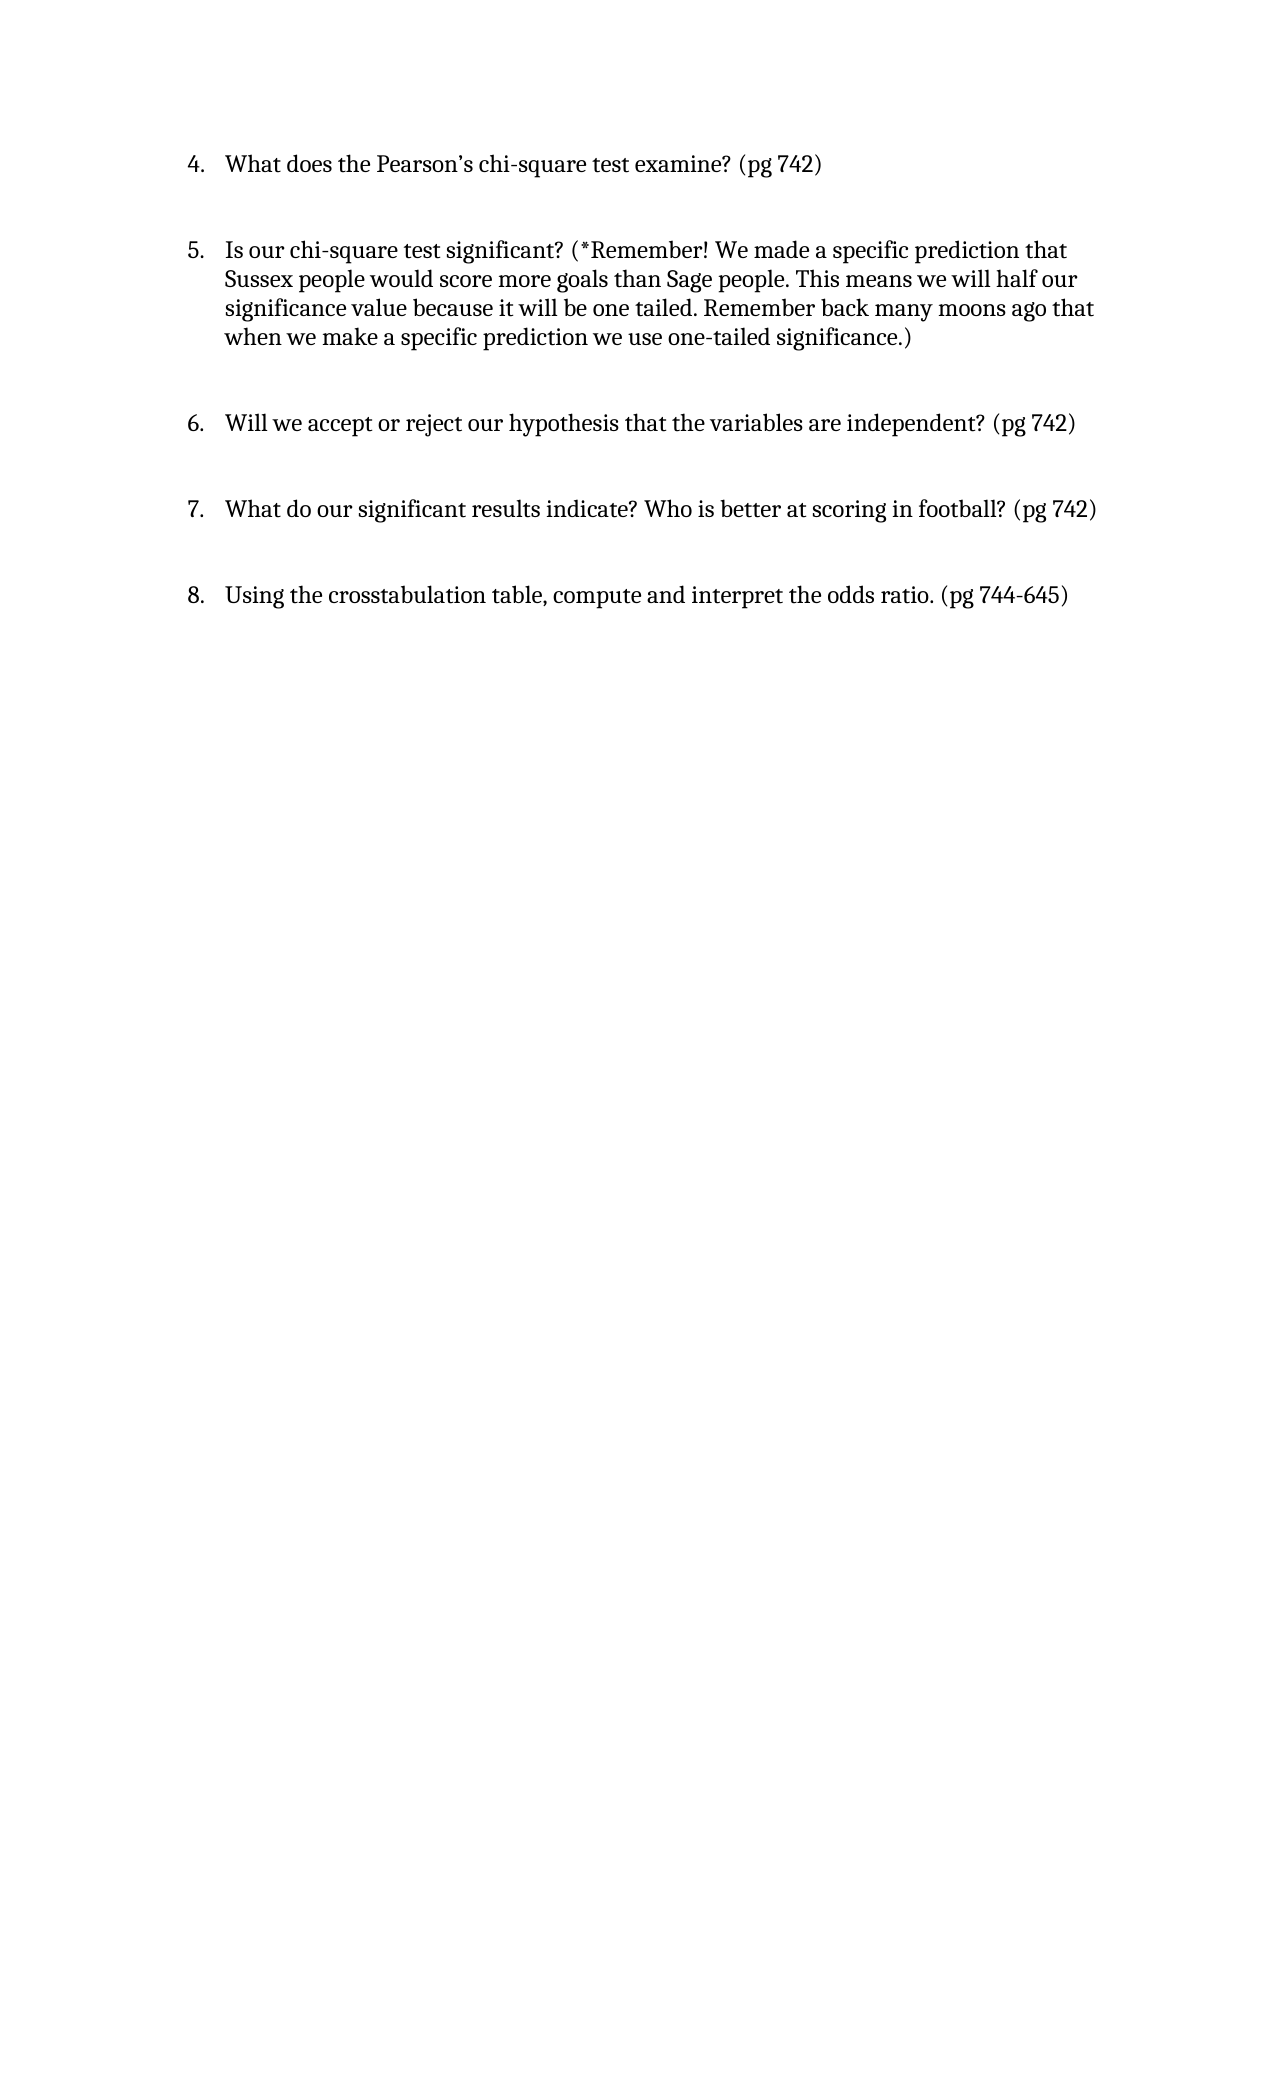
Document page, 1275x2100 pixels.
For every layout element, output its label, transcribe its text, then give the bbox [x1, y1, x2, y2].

list Will we accept or reject our hypothesis that the variables are independent? (pg 742) [187, 409, 1125, 437]
list What does the Pearson’s chi-square test examine? (pg 742) [187, 150, 1125, 179]
list Using the crosstabulation table, compute and interpret the odds ratio. (pg 744-645) [187, 581, 1125, 610]
list Is our chi-square test significant? (*Remember! We made a specific prediction that Sussex people would score more goals than Sage people. This means we will half our significance value because it will be one tailed. Remember back many moons ago that when we make a specific prediction we use one-tailed significance.) [187, 236, 1125, 351]
list What do our significant results indicate? Who is better at scoring in football? (pg 742) [187, 495, 1125, 524]
